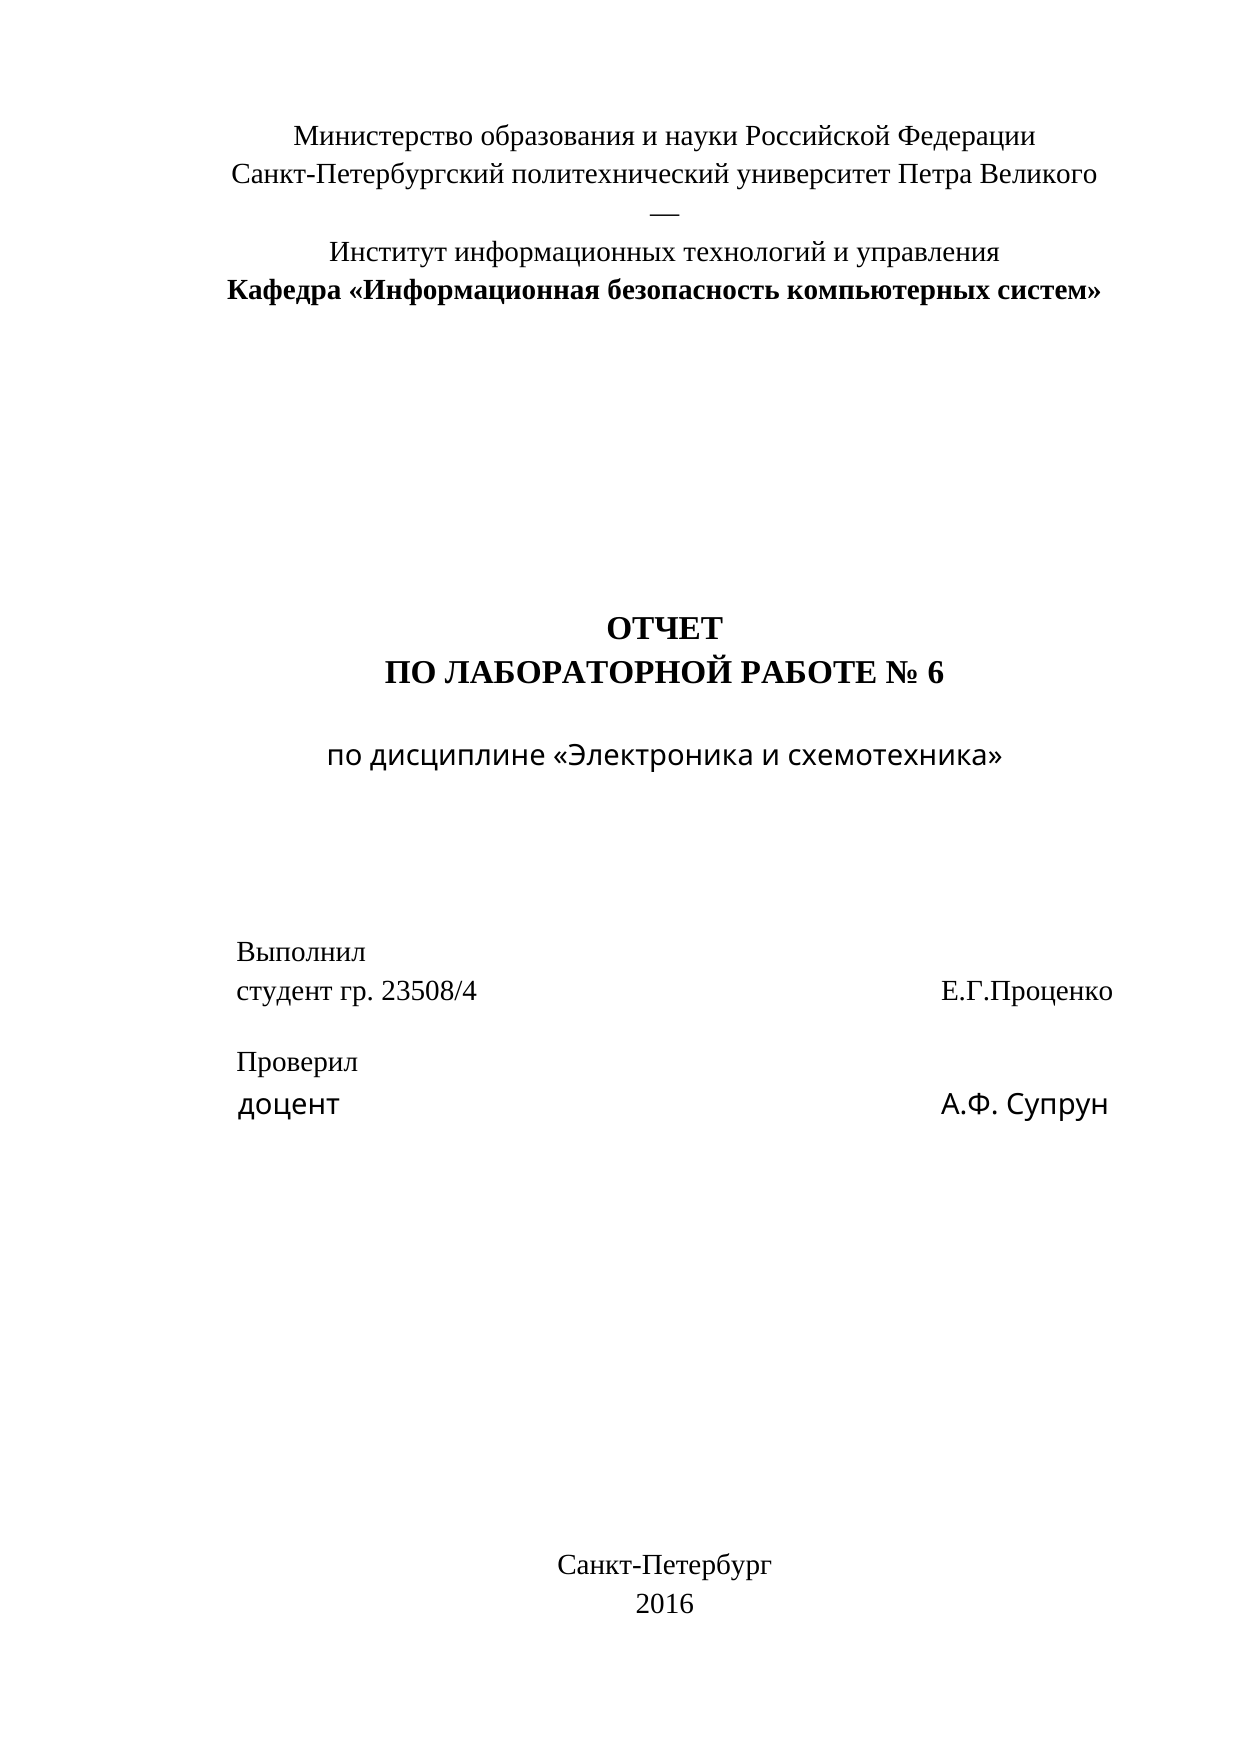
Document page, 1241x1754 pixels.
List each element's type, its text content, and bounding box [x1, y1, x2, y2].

list Кафедра «Информационная безопасность компьютерных систем» [177, 272, 1152, 306]
list студент гр. 23508/4 Е.Г.Проценко [236, 973, 1152, 1007]
list Институт информационных технологий и управления [177, 234, 1152, 267]
text по дисциплине «Электроника и схемотехника» [177, 735, 1152, 774]
list — [177, 195, 1152, 229]
list Санкт-Петербургский политехнический университет Петра Великого [177, 157, 1152, 190]
list 2016 [177, 1586, 1152, 1619]
list Санкт-Петербург [177, 1547, 1152, 1581]
list Выполнил [236, 934, 1152, 968]
list Проверил [236, 1044, 1152, 1078]
text ОТЧЕТ [177, 608, 1152, 646]
text по лабораторной работе № 6 [177, 652, 1152, 690]
list доцент А.Ф. Супрун [177, 1083, 1152, 1123]
list Министерство образования и науки Российской Федерации [177, 118, 1152, 152]
